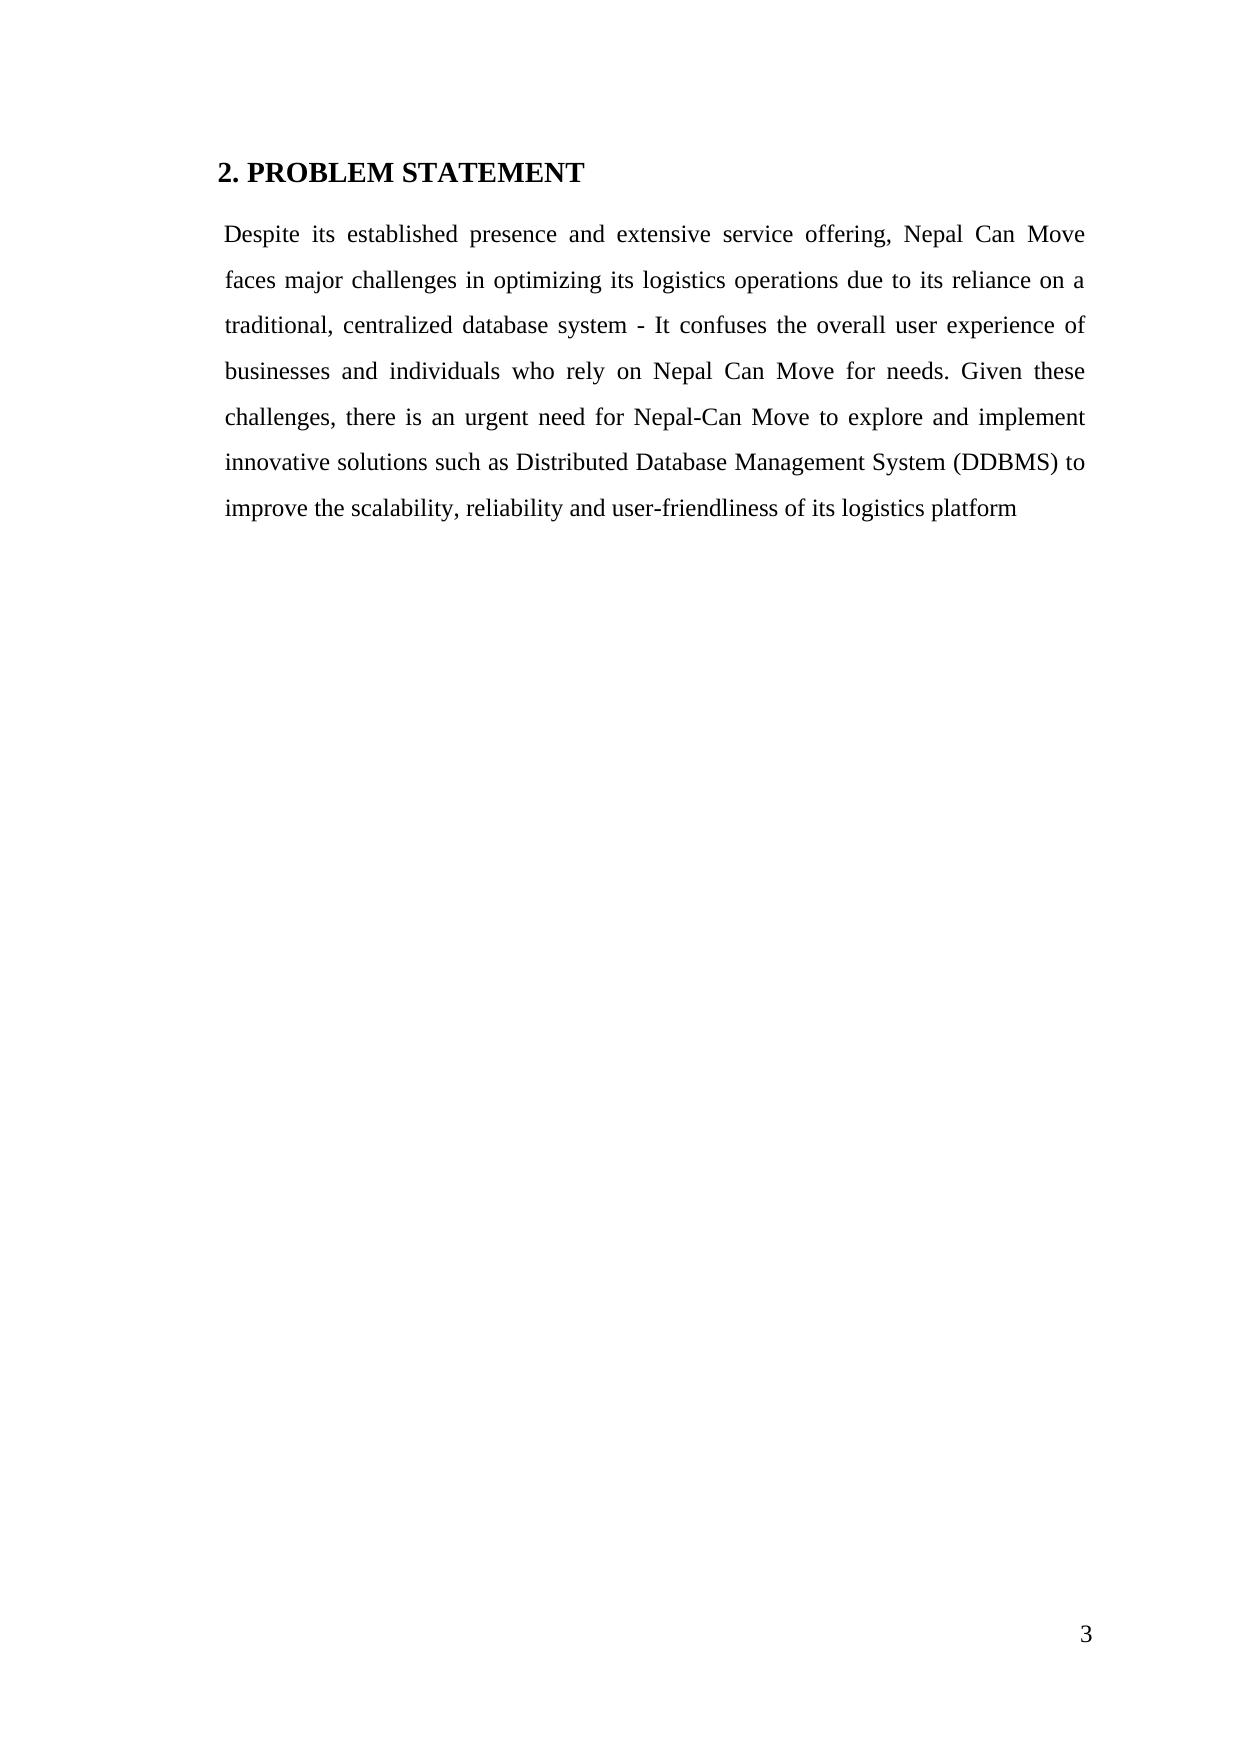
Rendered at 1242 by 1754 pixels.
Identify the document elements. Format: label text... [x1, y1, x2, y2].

text Despite its established presence and extensive service offering, Nepal Can Move faces major challenges in optimizing its logistics operations due to its reliance on a traditional, centralized database system - It confuses the overall user experience of businesses and individuals who rely on Nepal Can Move for needs. Given these challenges, there is an urgent need for Nepal-Can Move to explore and implement innovative solutions such as Distributed Database Management System (DDBMS) to improve the scalability, reliability and user-friendliness of its logistics platform [223, 219, 1086, 522]
subtitle PROBLEM STATEMENT [217, 155, 1092, 189]
